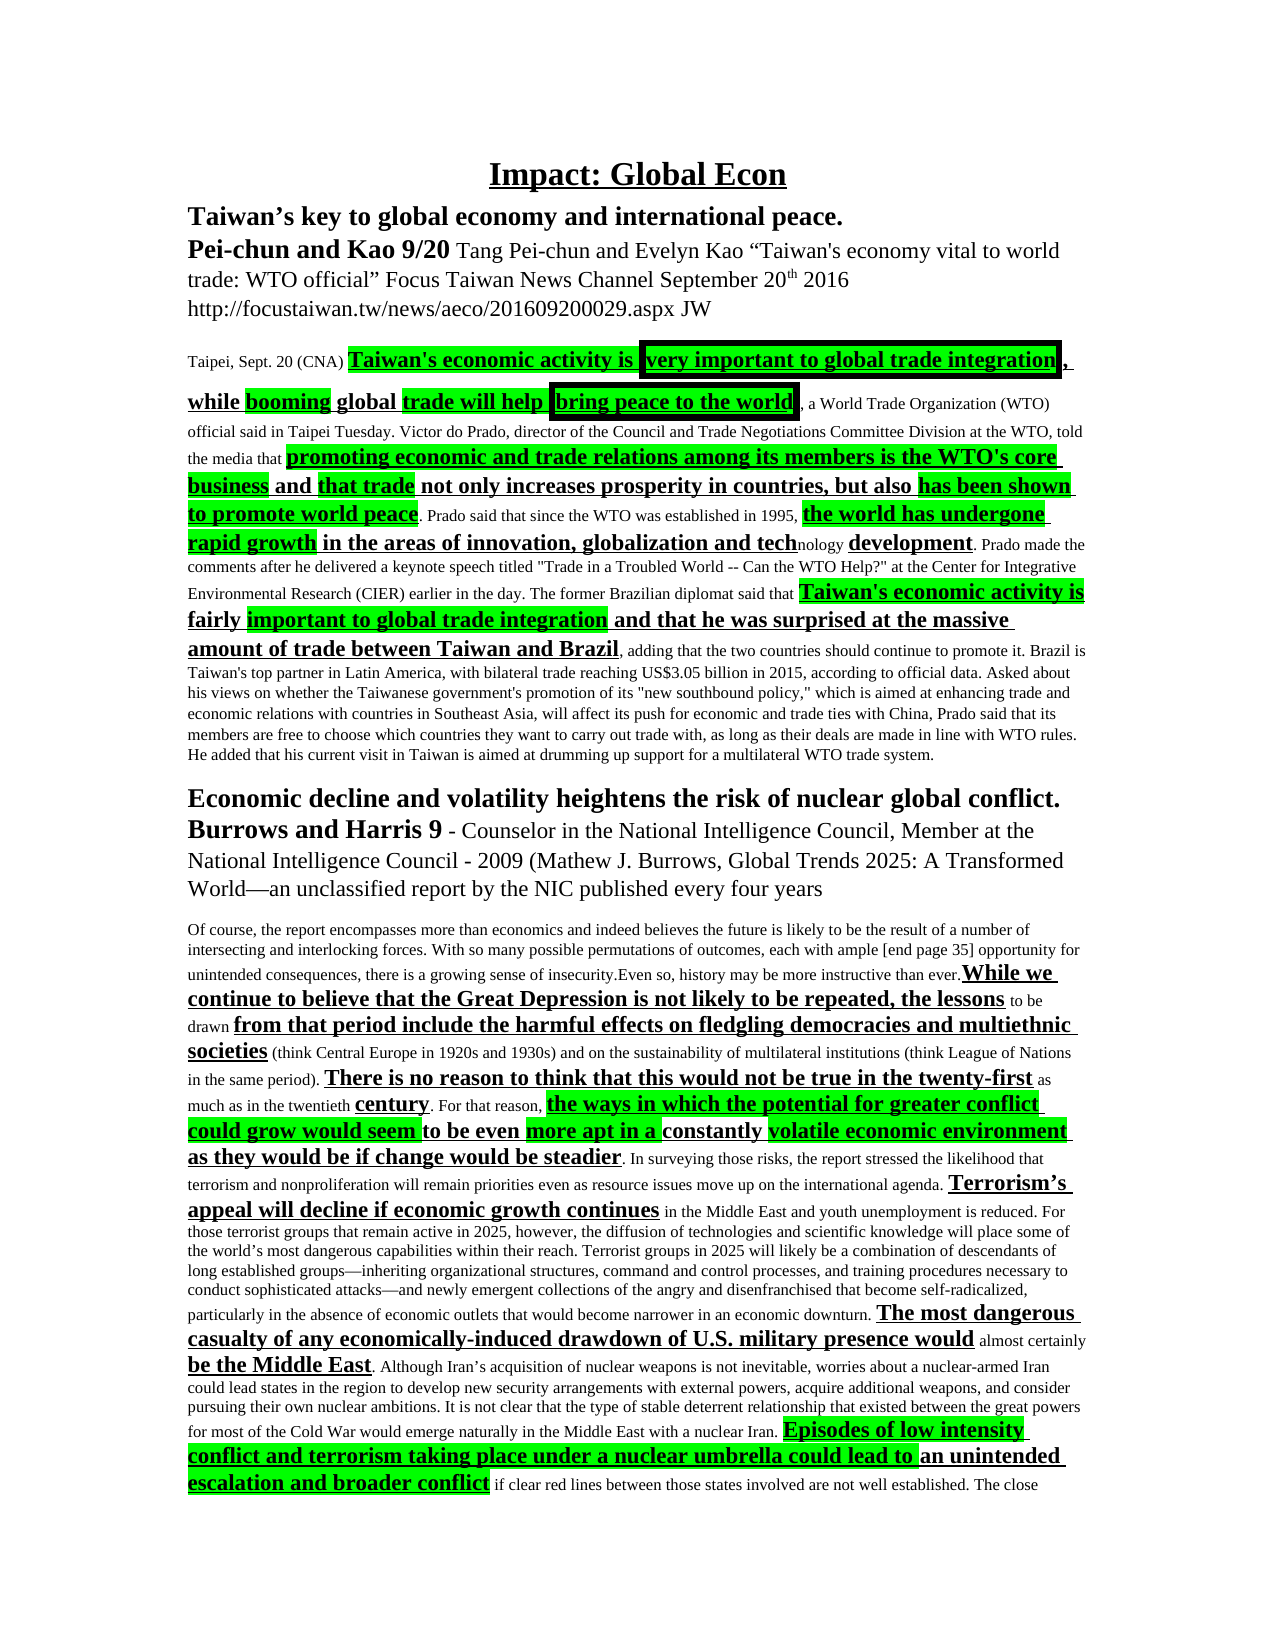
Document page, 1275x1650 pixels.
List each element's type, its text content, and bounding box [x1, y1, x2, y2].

subtitle Impact: Global Econ [187, 154, 1087, 192]
text Pei-chun and Kao 9/20 Tang Pei-chun and Evelyn Kao “Taiwan's economy vital to world trade: WTO official” Focus Taiwan News Channel September 20th 2016 http://focustaiwan.tw/news/aeco/201609200029.aspx JW [187, 233, 1087, 321]
text Burrows and Harris 9 - Counselor in the National Intelligence Council, Member at the National Intelligence Council - 2009 (Mathew J. Burrows, Global Trends 2025: A Transformed World—an unclassified report by the NIC published every four years [187, 813, 1087, 901]
subtitle Economic decline and volatility heightens the risk of nuclear global conflict. [187, 782, 1087, 813]
subtitle Taiwan’s key to global economy and international peace. [187, 200, 1087, 231]
text Taipei, Sept. 20 (CNA) Taiwan's economic activity is very important to global trade integration, while booming global trade will help bring peace to the world, a World Trade Organization (WTO) official said in Taipei Tuesday. Victor do Prado, director of the Council and Trade Negotiations Committee Division at the WTO, told the media that promoting economic and trade relations among its members is the WTO's core business and that trade not only increases prosperity in countries, but also has been shown to promote world peace. Prado said that since the WTO was established in 1995, the world has undergone rapid growth in the areas of innovation, globalization and technology development. Prado made the comments after he delivered a keynote speech titled "Trade in a Troubled World -- Can the WTO Help?" at the Center for Integrative Environmental Research (CIER) earlier in the day. The former Brazilian diplomat said that Taiwan's economic activity is fairly important to global trade integration and that he was surprised at the massive amount of trade between Taiwan and Brazil, adding that the two countries should continue to promote it. Brazil is Taiwan's top partner in Latin America, with bilateral trade reaching US$3.05 billion in 2015, according to official data. Asked about his views on whether the Taiwanese government's promotion of its "new southbound policy," which is aimed at enhancing trade and economic relations with countries in Southeast Asia, will affect its push for economic and trade ties with China, Prado said that its members are free to choose which countries they want to carry out trade with, as long as their deals are made in line with WTO rules. He added that his current visit in Taiwan is aimed at drumming up support for a multilateral WTO trade system. [187, 340, 1087, 764]
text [187, 920, 1087, 1495]
